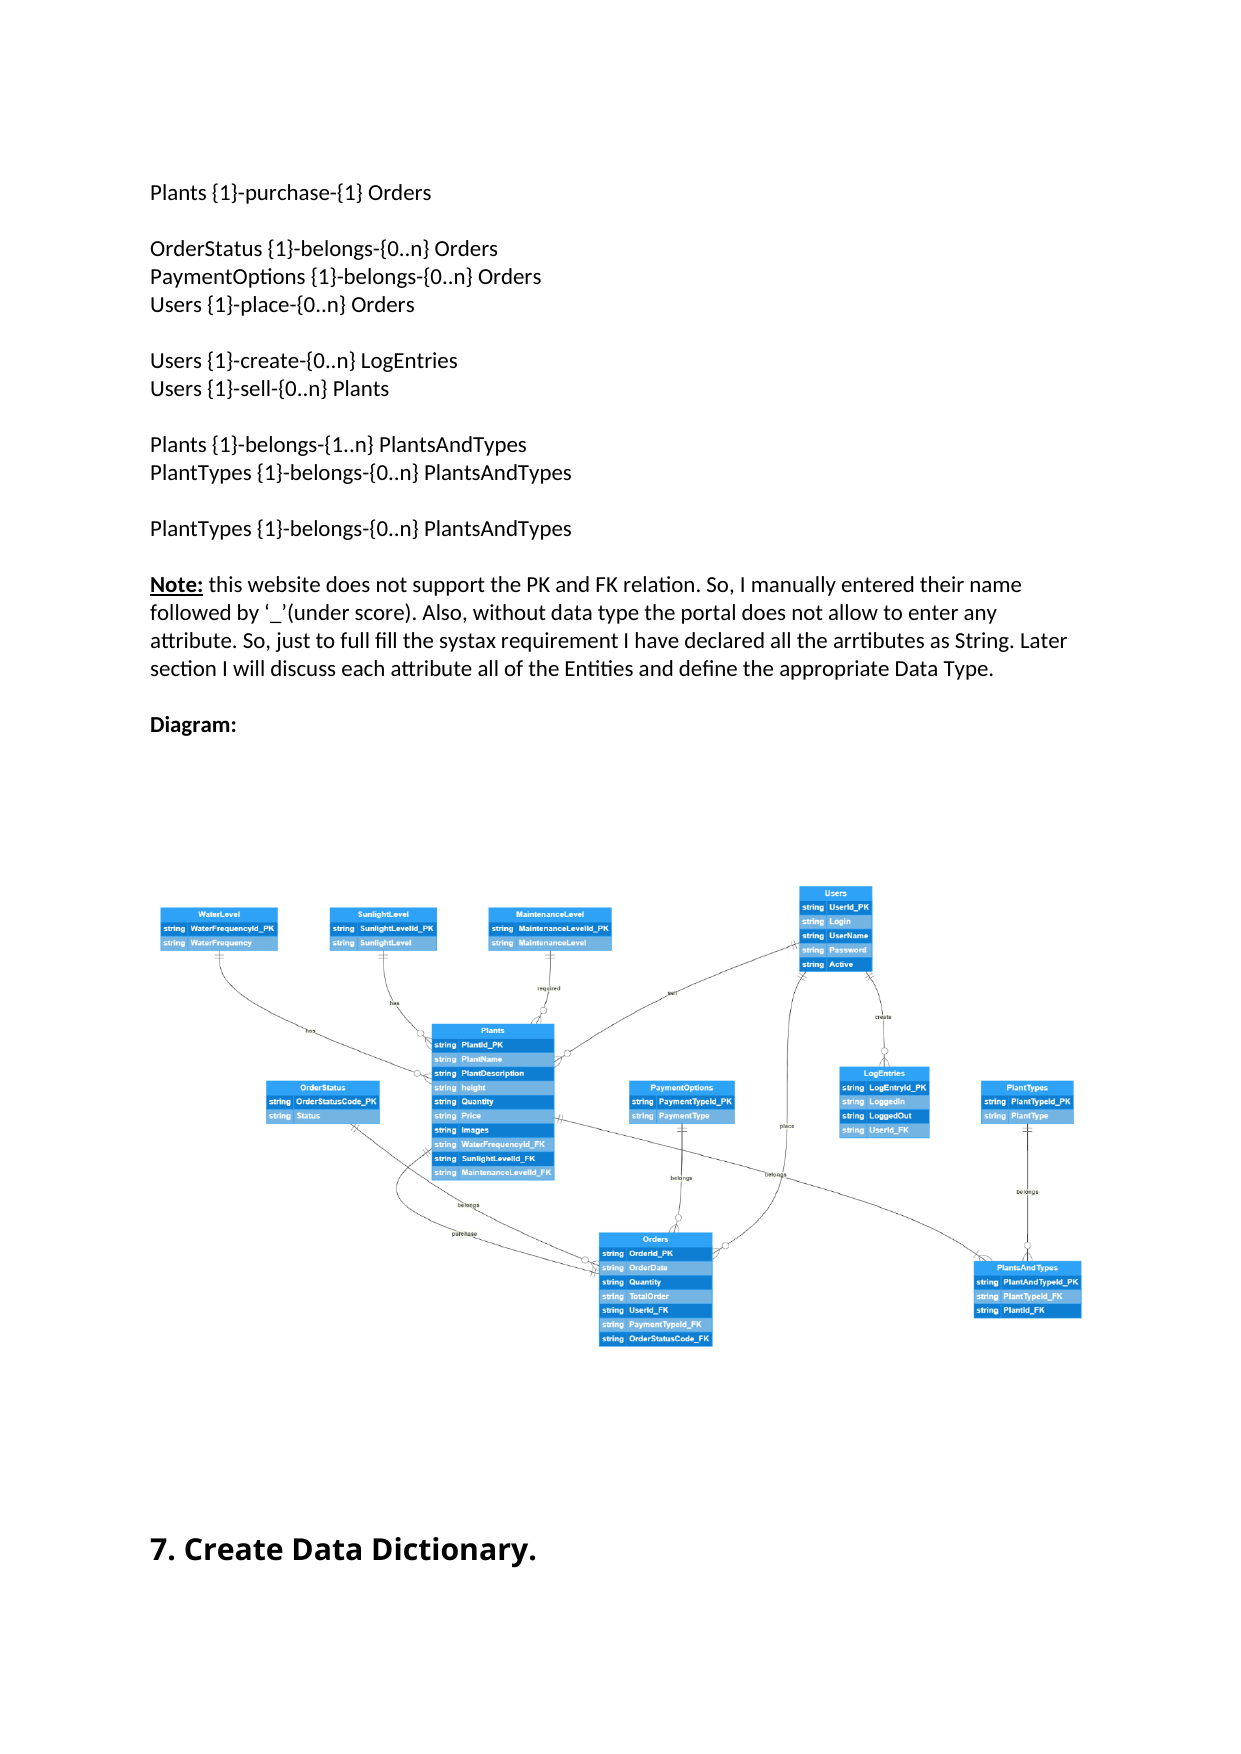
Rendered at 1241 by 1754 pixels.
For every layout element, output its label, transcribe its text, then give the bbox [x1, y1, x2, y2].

text Users {1}-create-{0..n} LogEntries [150, 346, 1090, 374]
text Plants {1}-purchase-{1} Orders [150, 178, 1090, 206]
text Plants {1}-belongs-{1..n} PlantsAndTypes [150, 430, 1090, 458]
text OrderStatus {1}-belongs-{0..n} Orders [150, 234, 1090, 262]
text Users {1}-sell-{0..n} Plants [150, 374, 1090, 402]
text PlantTypes {1}-belongs-{0..n} PlantsAndTypes [150, 458, 1090, 486]
text 7. Create Data Dictionary. [150, 1528, 1090, 1569]
text PaymentOptions {1}-belongs-{0..n} Orders [150, 262, 1090, 290]
picture [150, 766, 1091, 1466]
text Note: this website does not support the PK and FK relation. So, I manually entered their name followed by ‘_’(under score). Also, without data type the portal does not allow to enter any attribute. So, just to full fill the systax requirement I have declared all the arrtibutes as String. Later section I will discuss each attribute all of the Entities and define the appropriate Data Type. [150, 570, 1090, 682]
text PlantTypes {1}-belongs-{0..n} PlantsAndTypes [150, 514, 1090, 542]
text Diagram: [150, 710, 1090, 738]
text Users {1}-place-{0..n} Orders [150, 290, 1090, 318]
